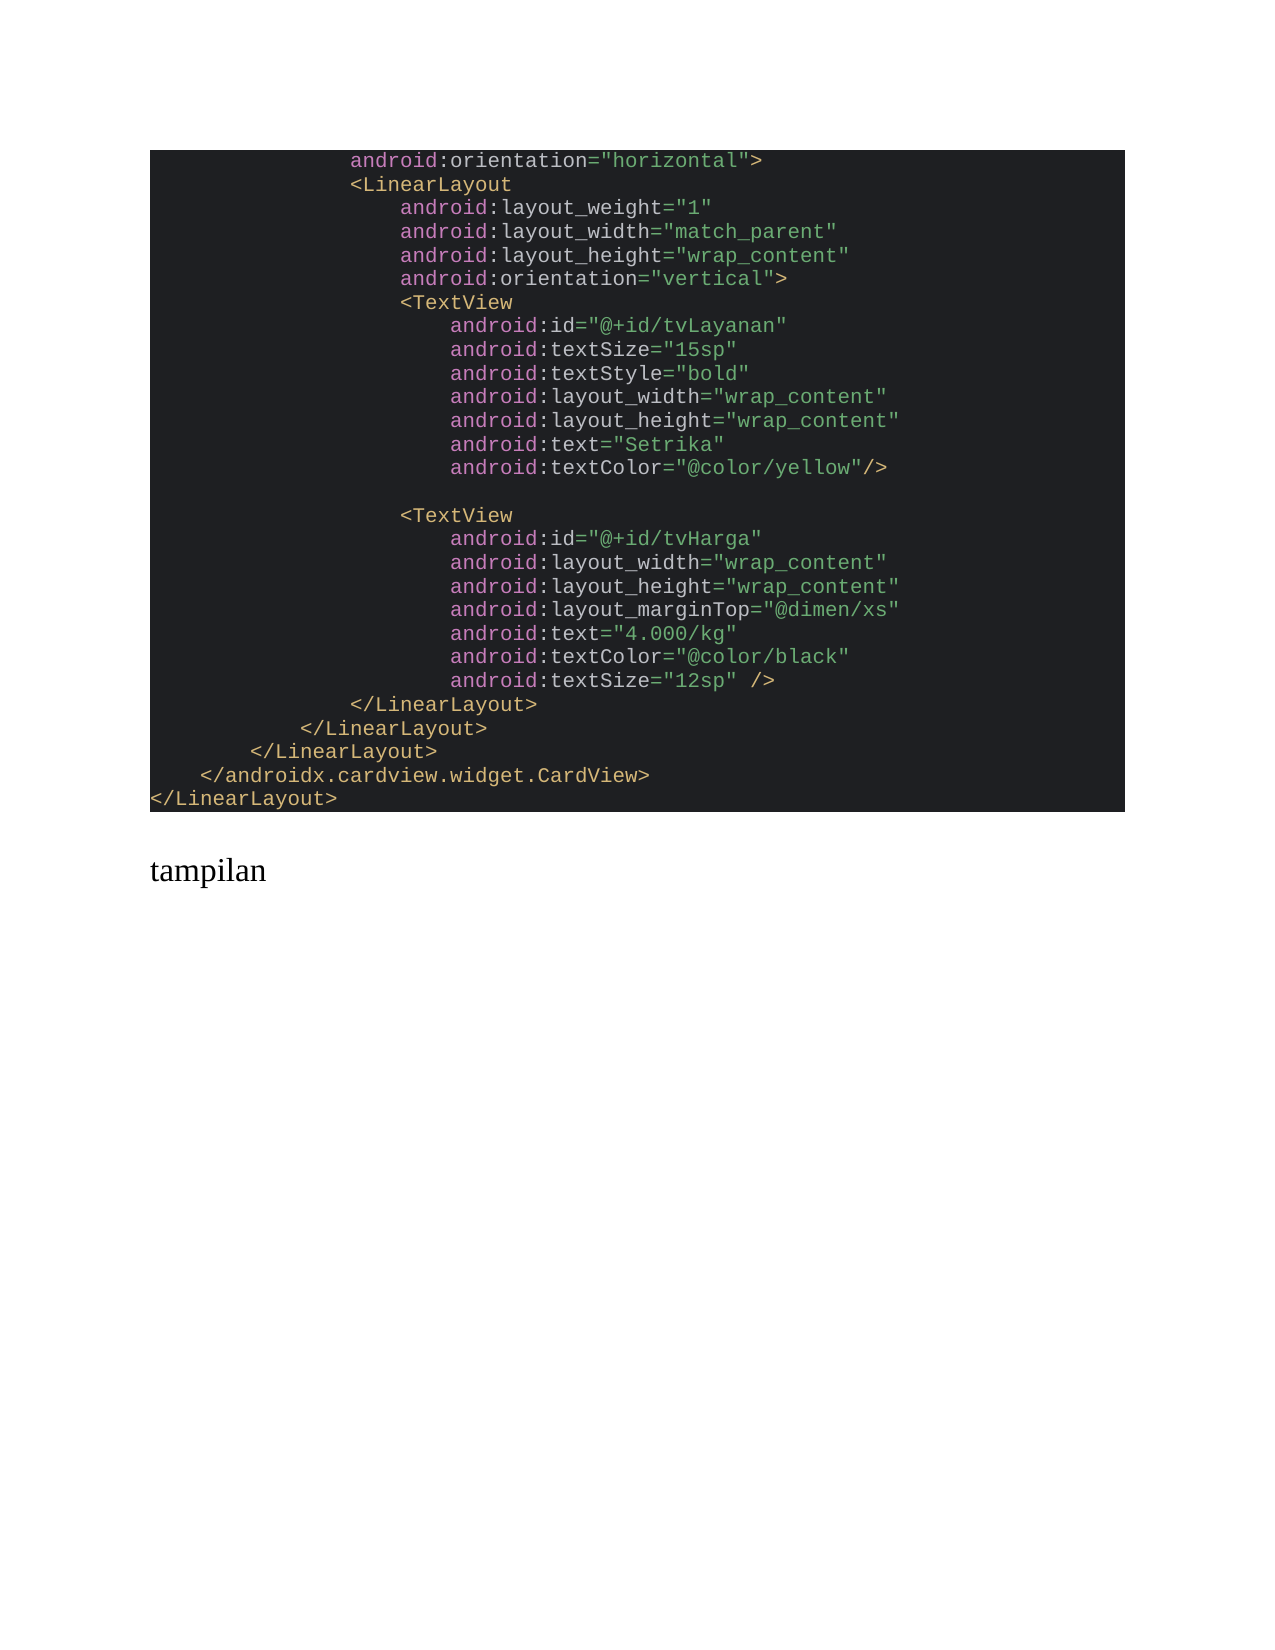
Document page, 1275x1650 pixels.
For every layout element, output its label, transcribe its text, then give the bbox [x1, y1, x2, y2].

text tampilan [150, 850, 1125, 889]
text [150, 150, 1125, 812]
